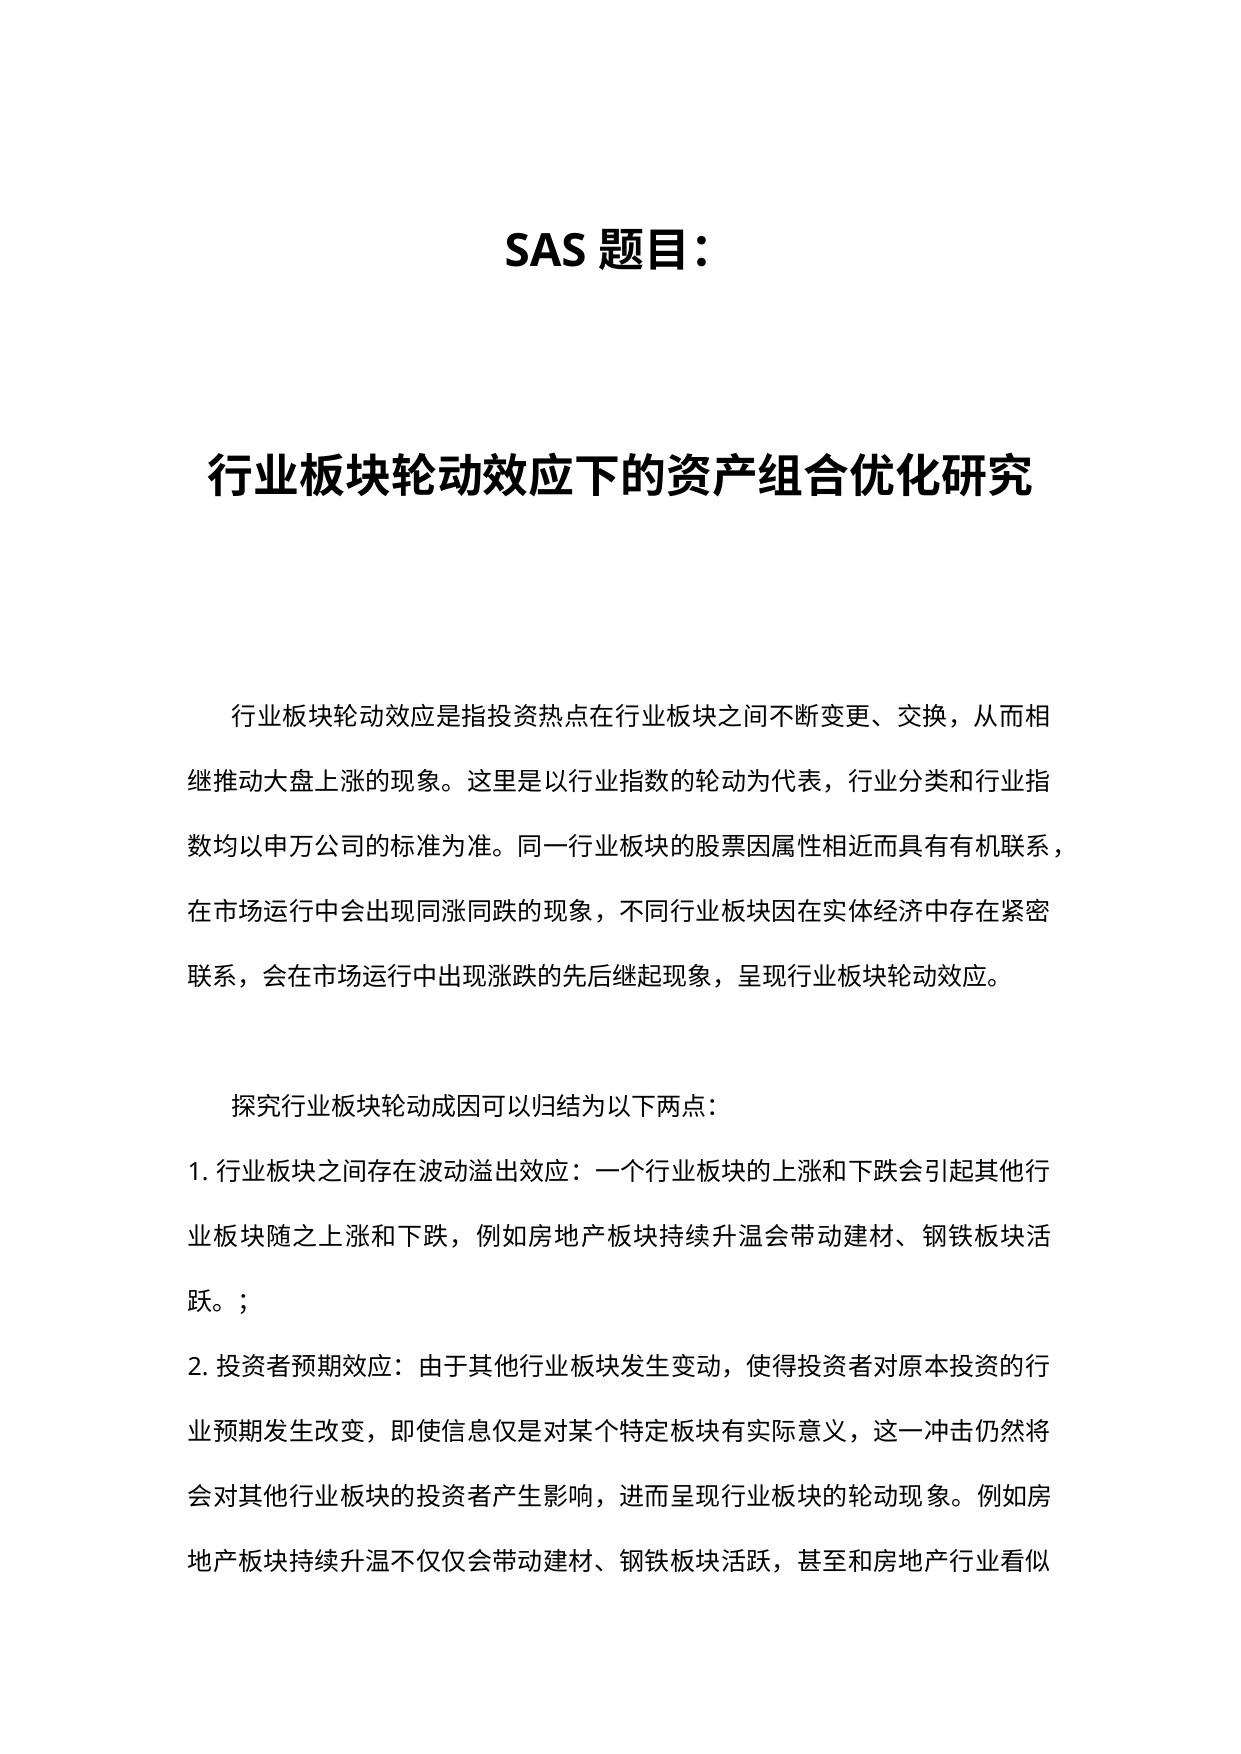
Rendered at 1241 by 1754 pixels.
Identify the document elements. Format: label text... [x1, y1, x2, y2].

subtitle 行业板块轮动效应下的资产组合优化研究 [187, 424, 1053, 522]
text 探究行业板块轮动成因可以归结为以下两点： [187, 1072, 1053, 1137]
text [187, 1332, 1053, 1592]
text 行业板块轮动效应是指投资热点在行业板块之间不断变更、交换，从而相继推动大盘上涨的现象。这里是以行业指数的轮动为代表，行业分类和行业指数均以申万公司的标准为准。同一行业板块的股票因属性相近而具有有机联系，在市场运行中会出现同涨同跌的现象，不同行业板块因在实体经济中存在紧密联系，会在市场运行中出现涨跌的先后继起现象，呈现行业板块轮动效应。 [187, 682, 1053, 1007]
subtitle SAS 题目： [187, 197, 1053, 295]
text 1. 行业板块之间存在波动溢出效应：一个行业板块的上涨和下跌会引起其他行业板块随之上涨和下跌，例如房地产板块持续升温会带动建材、钢铁板块活跃。； [187, 1137, 1053, 1332]
